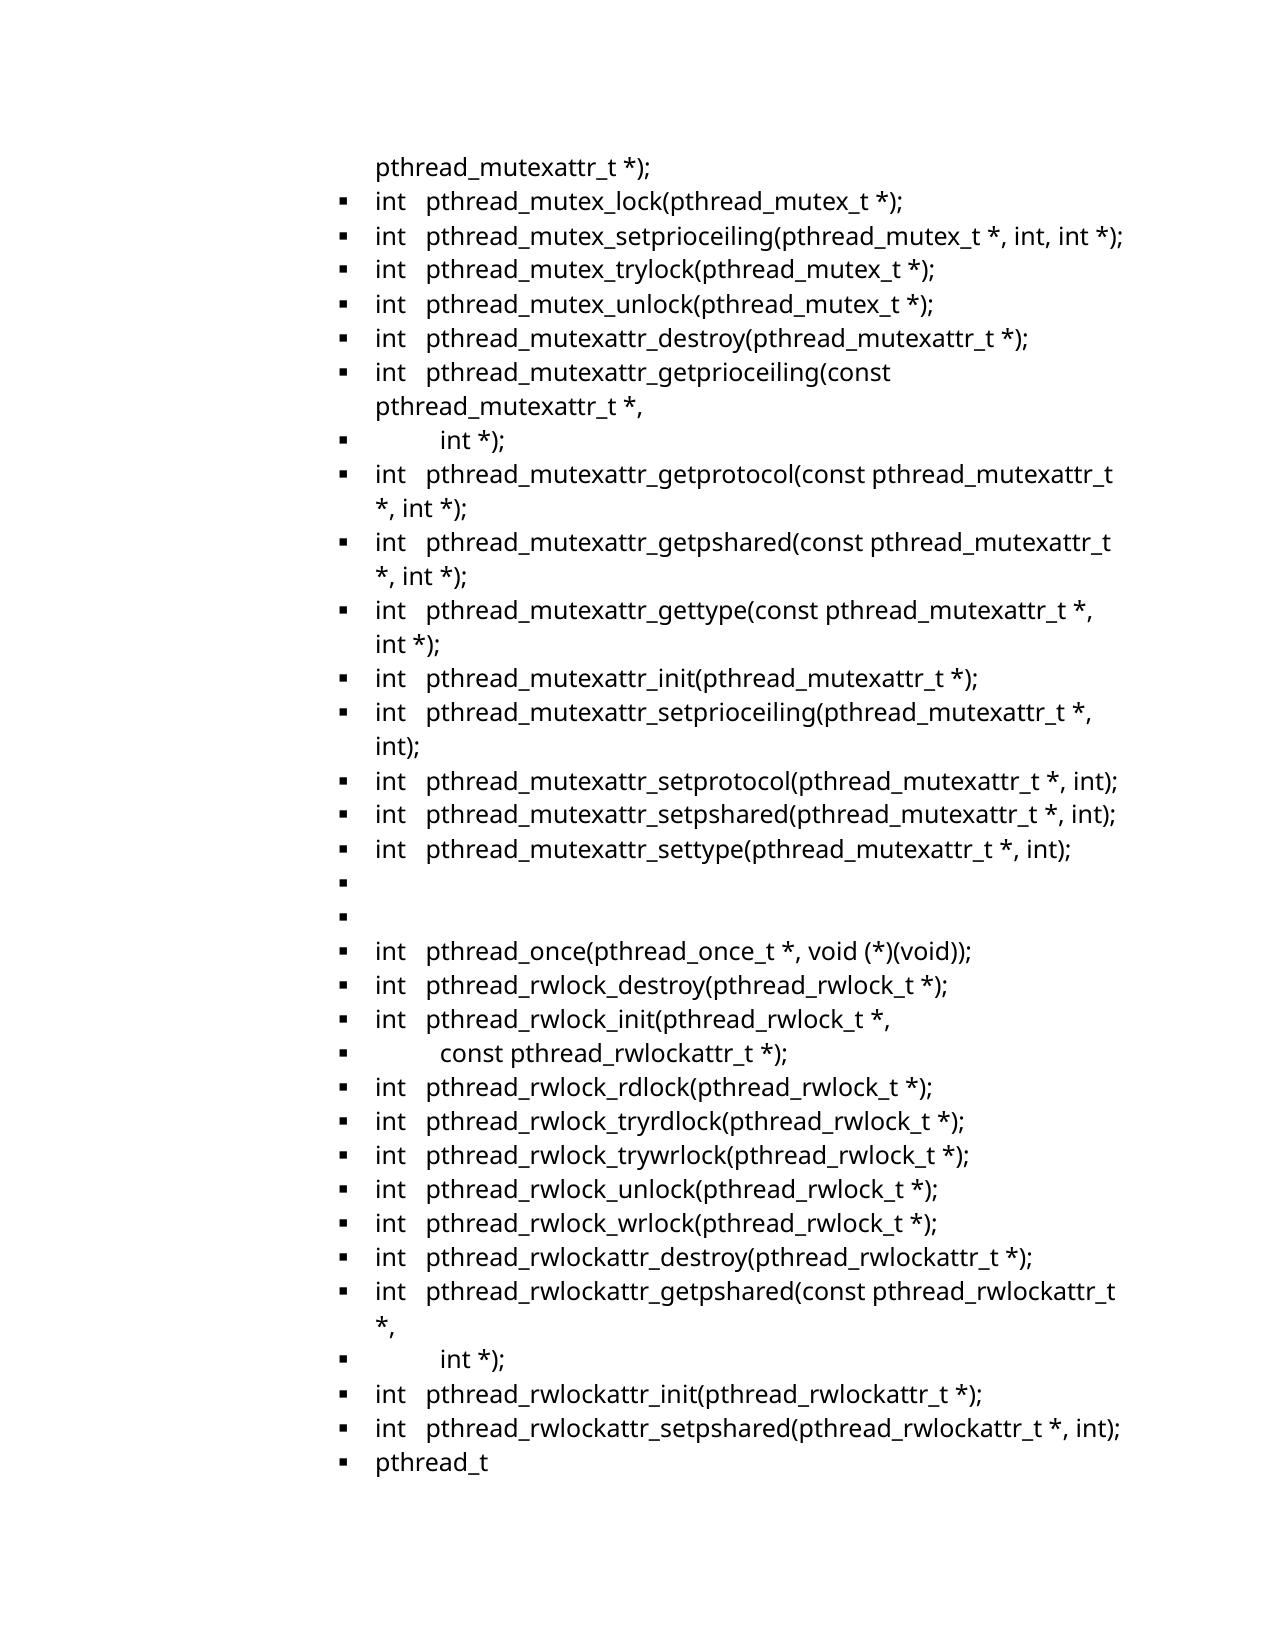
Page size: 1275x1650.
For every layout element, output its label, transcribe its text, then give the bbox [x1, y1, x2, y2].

list int pthread_rwlock_destroy(pthread_rwlock_t *); [337, 967, 1125, 1002]
list int pthread_rwlock_tryrdlock(pthread_rwlock_t *); [337, 1104, 1125, 1138]
list int pthread_rwlockattr_destroy(pthread_rwlockattr_t *); [337, 1240, 1125, 1274]
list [337, 150, 1125, 184]
list int pthread_mutexattr_getprioceiling(const pthread_mutexattr_t *, [337, 354, 1125, 422]
list int pthread_rwlockattr_init(pthread_rwlockattr_t *); [337, 1376, 1125, 1410]
list int pthread_mutexattr_setprotocol(pthread_mutexattr_t *, int); [337, 763, 1125, 797]
list int pthread_rwlockattr_setpshared(pthread_rwlockattr_t *, int); [337, 1410, 1125, 1444]
list int pthread_mutexattr_settype(pthread_mutexattr_t *, int); [337, 831, 1125, 865]
list int pthread_mutex_unlock(pthread_mutex_t *); [337, 286, 1125, 320]
list int *); [337, 1342, 1125, 1376]
list int pthread_rwlockattr_getpshared(const pthread_rwlockattr_t *, [337, 1274, 1125, 1342]
list int pthread_rwlock_unlock(pthread_rwlock_t *); [337, 1172, 1125, 1206]
list int pthread_mutex_setprioceiling(pthread_mutex_t *, int, int *); [337, 218, 1125, 252]
list int pthread_mutexattr_setpshared(pthread_mutexattr_t *, int); [337, 797, 1125, 831]
list int *); [337, 422, 1125, 457]
list int pthread_mutexattr_getprotocol(const pthread_mutexattr_t *, int *); [337, 457, 1125, 525]
list int pthread_rwlock_rdlock(pthread_rwlock_t *); [337, 1070, 1125, 1104]
list int pthread_rwlock_wrlock(pthread_rwlock_t *); [337, 1206, 1125, 1240]
list int pthread_rwlock_trywrlock(pthread_rwlock_t *); [337, 1138, 1125, 1172]
list int pthread_once(pthread_once_t *, void (*)(void)); [337, 933, 1125, 967]
list int pthread_mutexattr_init(pthread_mutexattr_t *); [337, 661, 1125, 695]
list int pthread_mutexattr_getpshared(const pthread_mutexattr_t *, int *); [337, 525, 1125, 593]
list int pthread_mutexattr_setprioceiling(pthread_mutexattr_t *, int); [337, 695, 1125, 763]
list const pthread_rwlockattr_t *); [337, 1036, 1125, 1070]
list int pthread_mutex_trylock(pthread_mutex_t *); [337, 252, 1125, 286]
list int pthread_mutexattr_gettype(const pthread_mutexattr_t *, int *); [337, 593, 1125, 661]
list pthread_t [337, 1444, 1125, 1478]
list int pthread_rwlock_init(pthread_rwlock_t *, [337, 1002, 1125, 1036]
list int pthread_mutex_lock(pthread_mutex_t *); [337, 184, 1125, 218]
list int pthread_mutexattr_destroy(pthread_mutexattr_t *); [337, 320, 1125, 354]
